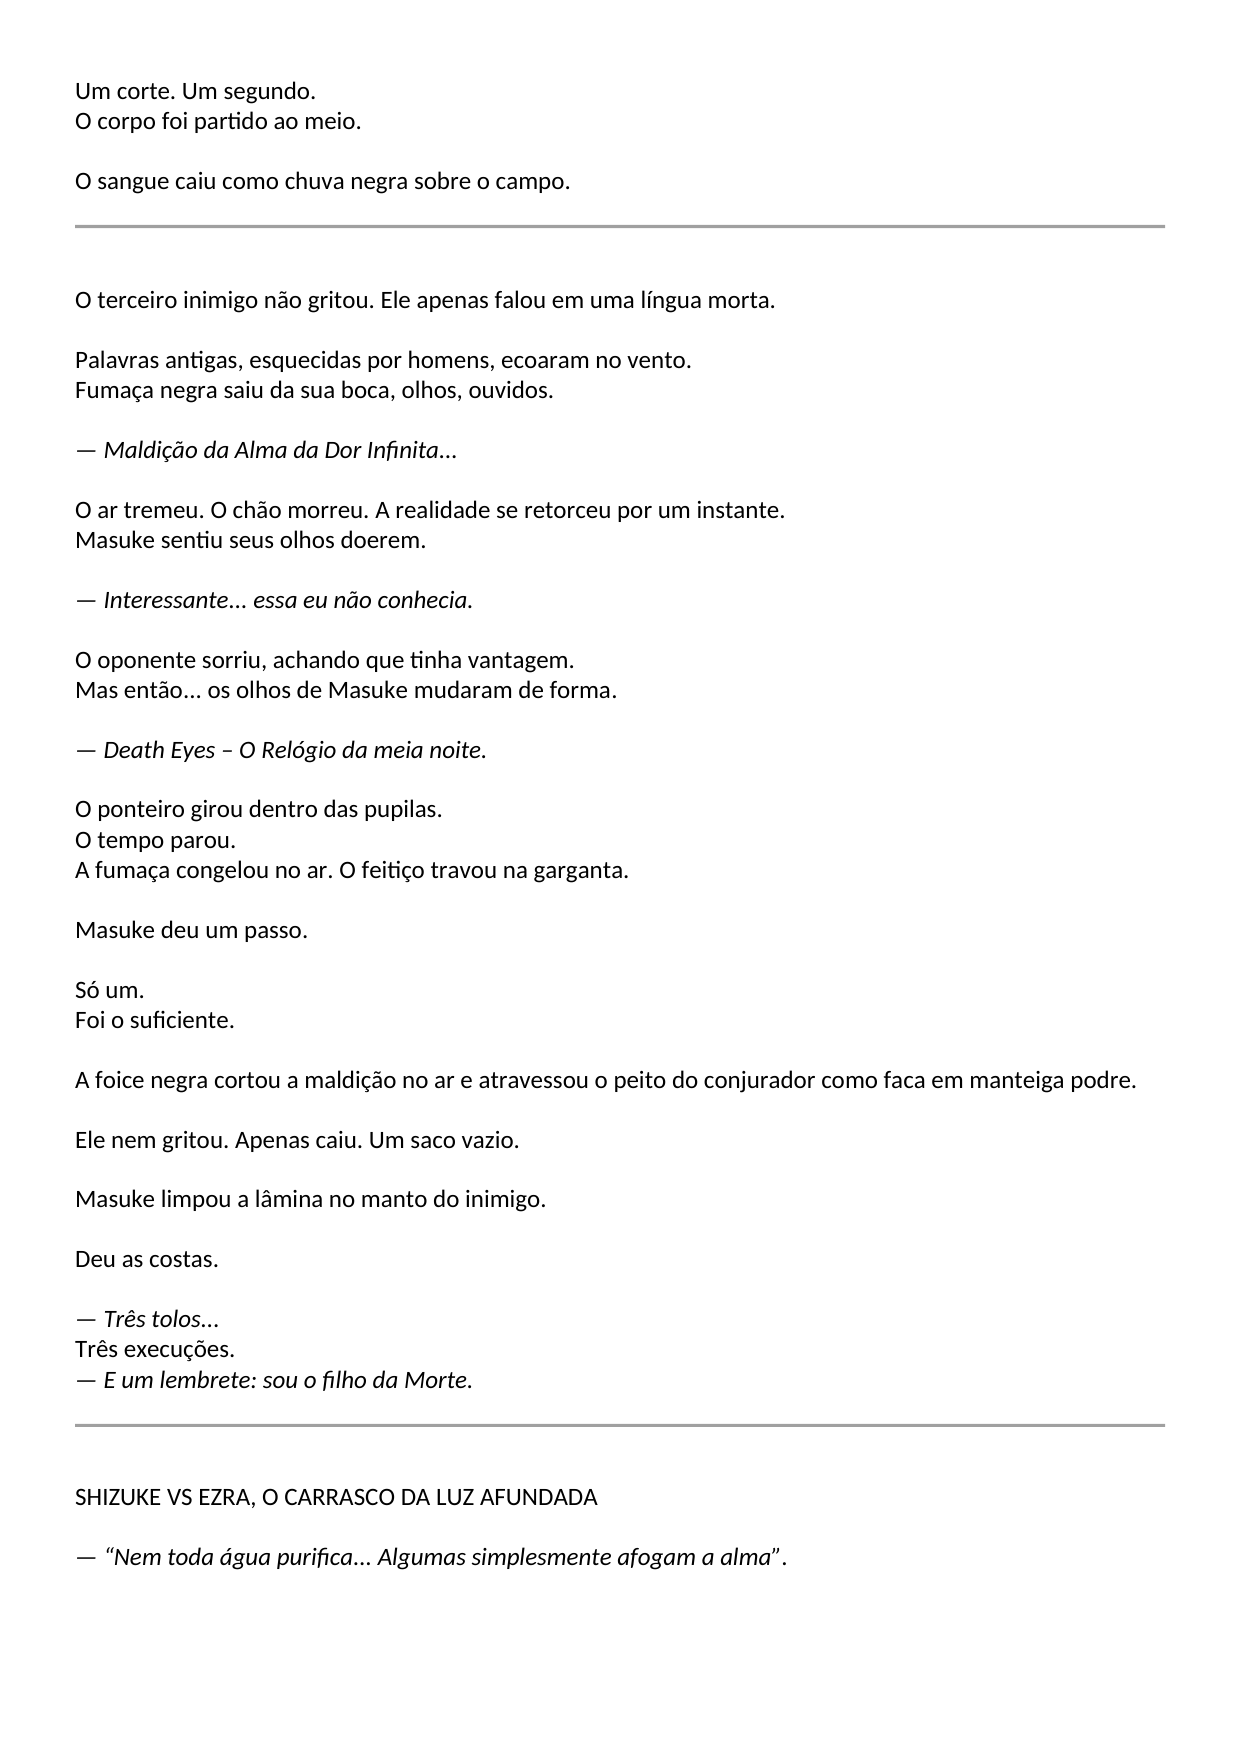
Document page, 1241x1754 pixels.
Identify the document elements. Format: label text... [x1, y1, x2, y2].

text O ar tremeu. O chão morreu. A realidade se retorceu por um instante. Masuke sentiu seus olhos doerem. [75, 494, 1165, 555]
text Um corte. Um segundo. O corpo foi partido ao meio. [75, 75, 1165, 136]
text SHIZUKE VS EZRA, O CARRASCO DA LUZ AFUNDADA [75, 1481, 1165, 1511]
text O sangue caiu como chuva negra sobre o campo. [75, 165, 1165, 196]
text A foice negra cortou a maldição no ar e atravessou o peito do conjurador como faca em manteiga podre. [75, 1064, 1165, 1095]
text Só um. Foi o suficiente. [75, 974, 1165, 1035]
text O ponteiro girou dentro das pupilas. O tempo parou. A fumaça congelou no ar. O feitiço travou na garganta. [75, 794, 1165, 885]
text O oponente sorriu, achando que tinha vantagem. Mas então... os olhos de Masuke mudaram de forma. [75, 644, 1165, 705]
text — Interessante... essa eu não conhecia. [75, 584, 1165, 614]
text Masuke deu um passo. [75, 914, 1165, 945]
text — Death Eyes – O Relógio da meia noite. [75, 734, 1165, 764]
text Deu as costas. [75, 1243, 1165, 1274]
text — “Nem toda água purifica... Algumas simplesmente afogam a alma”. [75, 1541, 1165, 1571]
text — Três tolos... Três execuções. — E um lembrete: sou o filho da Morte. [75, 1303, 1165, 1394]
text — Maldição da Alma da Dor Infinita... [75, 434, 1165, 465]
text Masuke limpou a lâmina no manto do inimigo. [75, 1184, 1165, 1214]
text Palavras antigas, esquecidas por homens, ecoaram no vento. Fumaça negra saiu da sua boca, olhos, ouvidos. [75, 344, 1165, 405]
text Ele nem gritou. Apenas caiu. Um saco vazio. [75, 1124, 1165, 1154]
text O terceiro inimigo não gritou. Ele apenas falou em uma língua morta. [75, 284, 1165, 315]
